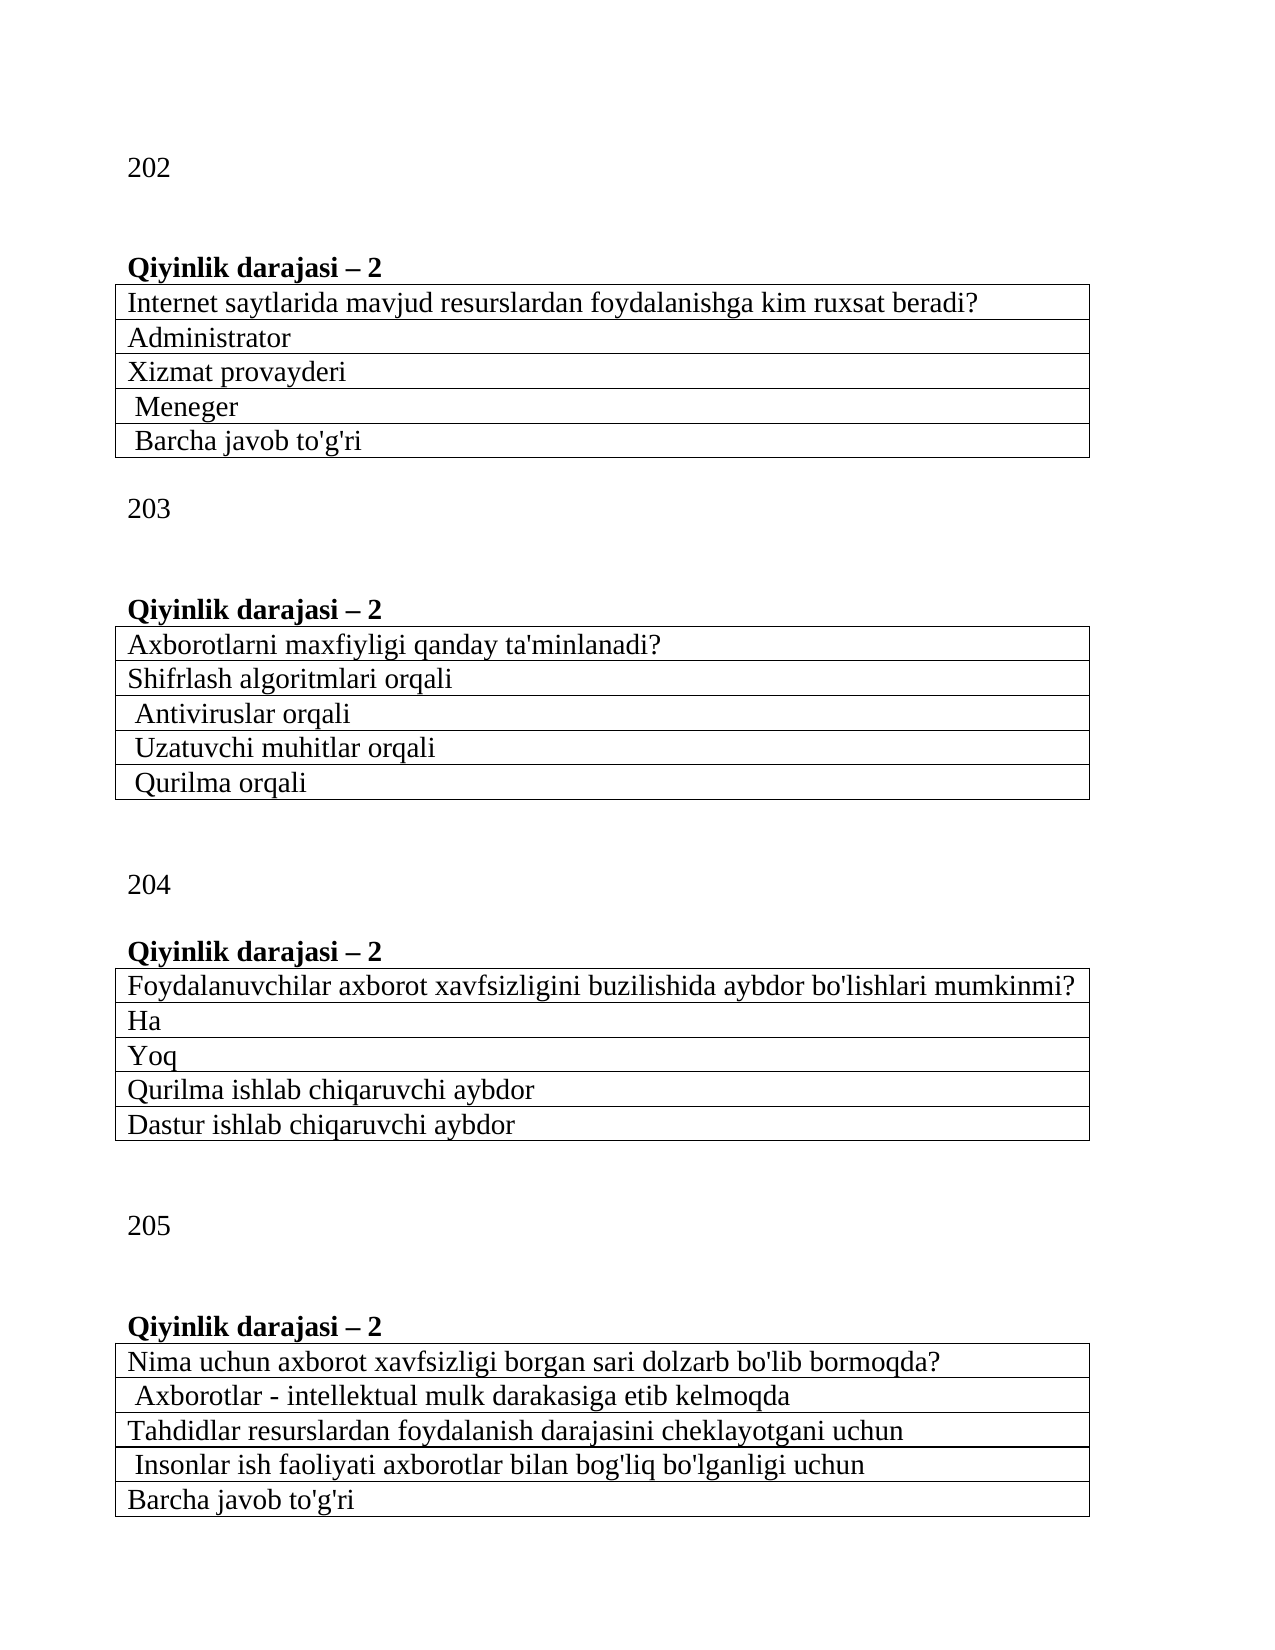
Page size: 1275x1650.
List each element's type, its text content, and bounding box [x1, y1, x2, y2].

table_header Internet saytlarida mavjud resurslardan foydalanishga kim ruxsat beradi? [116, 285, 1089, 319]
text Qiyinlik darajasi – 2 [127, 934, 1125, 967]
table_cell Ha [116, 1003, 1089, 1037]
text 205 [127, 1208, 1125, 1242]
table_header Nima uchun axborot xavfsizligi borgan sari dolzarb bo'lib bormoqda? [116, 1344, 1089, 1377]
table_cell Insonlar ish faoliyati axborotlar bilan bog'liq bo'lganligi uchun [116, 1448, 1089, 1481]
text 202 [127, 150, 1125, 183]
table_cell Qurilma ishlab chiqaruvchi aybdor [116, 1072, 1089, 1106]
text Qiyinlik darajasi – 2 [127, 592, 1125, 626]
table_cell Uzatuvchi muhitlar orqali [116, 731, 1089, 764]
table_header Axborotlarni maxfiyligi qanday ta'minlanadi? [116, 627, 1089, 660]
text Qiyinlik darajasi – 2 [127, 1309, 1125, 1343]
text Qiyinlik darajasi – 2 [127, 251, 1125, 284]
text 203 [127, 492, 1125, 525]
table_cell Tahdidlar resurslardan foydalanish darajasini cheklayotgani uchun [116, 1413, 1089, 1446]
table_cell Axborotlar - intellektual mulk darakasiga etib kelmoqda [116, 1378, 1089, 1412]
table_cell Administrator [116, 320, 1089, 353]
table_cell Xizmat provayderi [116, 354, 1089, 388]
table_cell Antiviruslar orqali [116, 696, 1089, 729]
table_cell Meneger [116, 389, 1089, 422]
table_cell Yoq [116, 1038, 1089, 1071]
text 204 [127, 867, 1125, 900]
table_cell Barcha javob to'g'ri [116, 1482, 1089, 1516]
table_cell Dastur ishlab chiqaruvchi aybdor [116, 1107, 1089, 1140]
table_cell Barcha javob to'g'ri [116, 424, 1089, 457]
table_cell Shifrlash algoritmlari orqali [116, 661, 1089, 695]
table_cell Qurilma orqali [116, 765, 1089, 799]
table_header Foydalanuvchilar axborot xavfsizligini buzilishida aybdor bo'lishlari mumkinmi? [116, 969, 1089, 1002]
